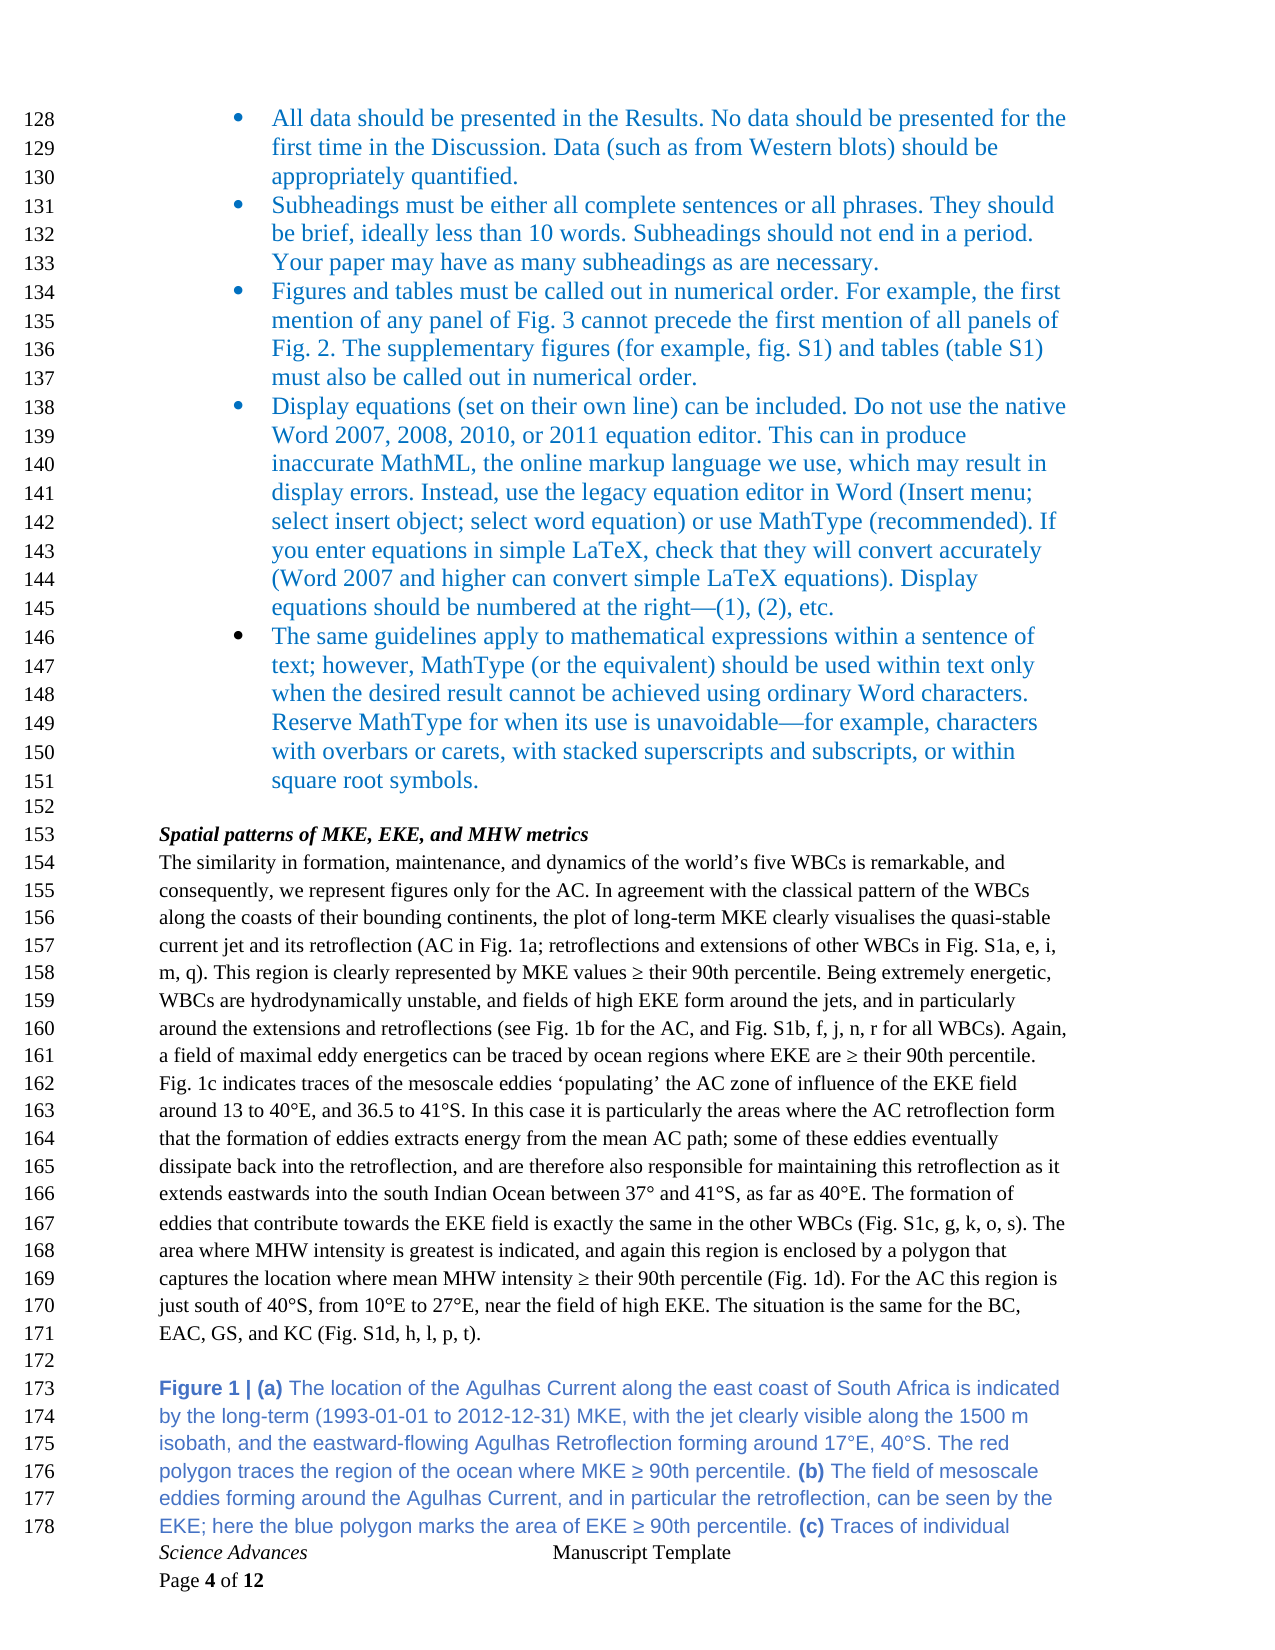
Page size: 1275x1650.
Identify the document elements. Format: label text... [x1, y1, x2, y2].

text The similarity in formation, maintenance, and dynamics of the world’s five WBCs is remarkable, and consequently, we represent figures only for the AC. In agreement with the classical pattern of the WBCs along the coasts of their bounding continents, the plot of long-term MKE clearly visualises the quasi-stable current jet and its retroflection (AC in Fig. 1a; retroflections and extensions of other WBCs in Fig. S1a, e, i, m, q). This region is clearly represented by MKE values ≥ their 90th percentile. Being extremely energetic, WBCs are hydrodynamically unstable, and fields of high EKE form around the jets, and in particularly around the extensions and retroflections (see Fig. 1b for the AC, and Fig. S1b, f, j, n, r for all WBCs). Again, a field of maximal eddy energetics can be traced by ocean regions where EKE are ≥ their 90th percentile. Fig. 1c indicates traces of the mesoscale eddies ‘populating’ the AC zone of influence of the EKE field around 13 to 40°E, and 36.5 to 41°S. In this case it is particularly the areas where the AC retroflection form that the formation of eddies extracts energy from the mean AC path; some of these eddies eventually dissipate back into the retroflection, and are therefore also responsible for maintaining this retroflection as it extends eastwards into the ﻿south Indian Ocean between 37° and 41°S, as far as 40°E. The formation of eddies that contribute towards the EKE field is exactly the same in the other WBCs (Fig. S1c, g, k, o, s). The area where MHW intensity is greatest is indicated, and again this region is enclosed by a polygon that captures the location where mean MHW intensity ≥ their 90th percentile (Fig. 1d). For the AC this region is just south of 40°S, from 10°E to 27°E, near the field of high EKE. The situation is the same for the BC, EAC, GS, and KC (Fig. S1d, h, l, p, t). [159, 850, 1068, 1345]
list The same guidelines apply to mathematical expressions within a sentence of text; however, MathType (or the equivalent) should be used within text only when the desired result cannot be achieved using ordinary Word characters. Reserve MathType for when its use is unavoidable—for example, characters with overbars or carets, with stacked superscripts and subscripts, or within square root symbols. [234, 621, 1068, 793]
list All data should be presented in the Results. No data should be presented for the first time in the Discussion. Data (such as from Western blots) should be appropriately quantified. [234, 103, 1068, 190]
text Spatial patterns of MKE, EKE, and MHW metrics [159, 822, 1068, 846]
list Figures and tables must be called out in numerical order. For example, the first mention of any panel of Fig. 3 cannot precede the first mention of all panels of Fig. 2. The supplementary figures (for example, fig. S1) and tables (table S1) must also be called out in numerical order. [234, 276, 1068, 391]
list Subheadings must be either all complete sentences or all phrases. They should be brief, ideally less than 10 words. Subheadings should not end in a period. Your paper may have as many subheadings as are necessary. [234, 190, 1068, 276]
list Display equations (set on their own line) can be included. Do not use the native Word 2007, 2008, 2010, or 2011 equation editor. This can in produce inaccurate MathML, the online markup language we use, which may result in display errors. Instead, use the legacy equation editor in Word (Insert menu; select insert object; select word equation) or use MathType (recommended). If you enter equations in simple LaTeX, check that they will convert accurately (Word 2007 and higher can convert simple LaTeX equations). Display equations should be numbered at the right—(1), (2), etc. [234, 391, 1068, 621]
